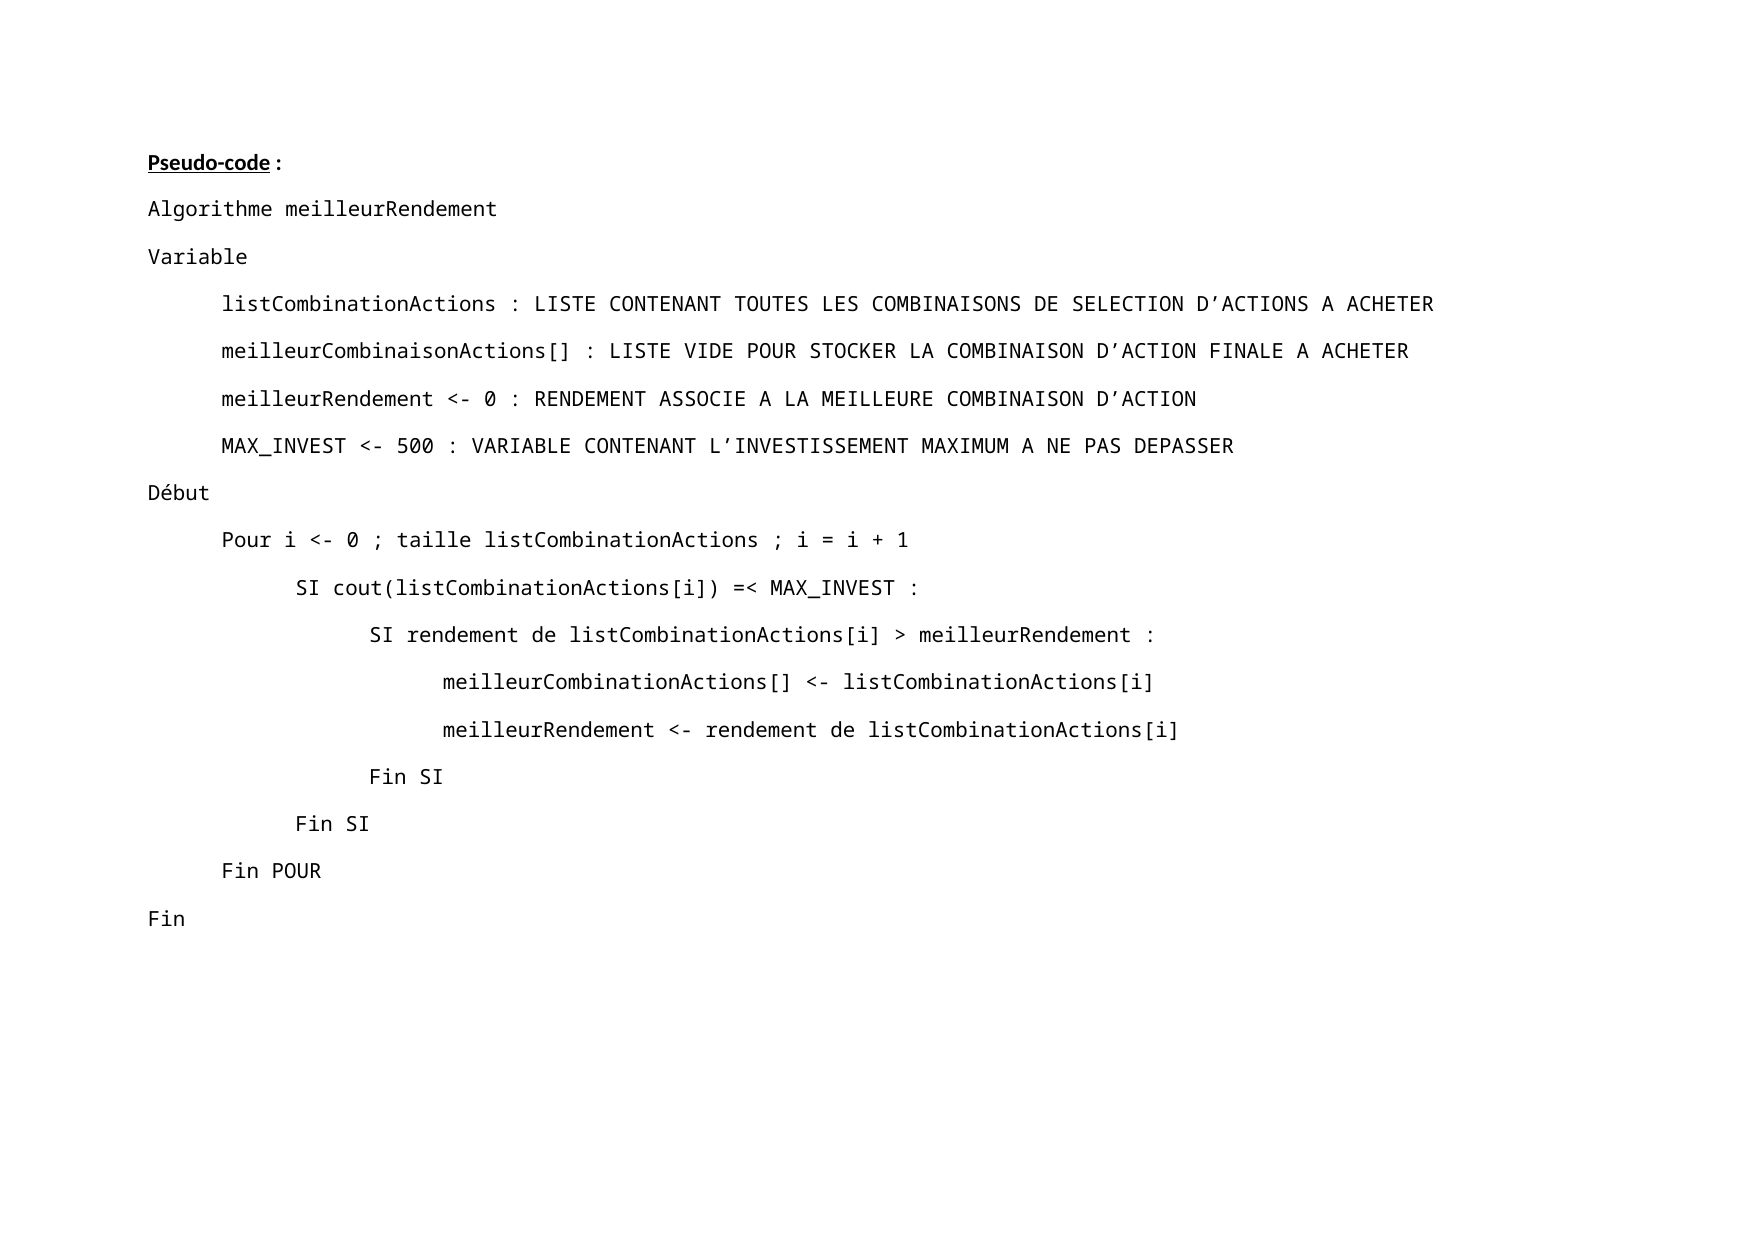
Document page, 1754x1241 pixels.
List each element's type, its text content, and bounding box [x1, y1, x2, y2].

text Fin SI [148, 809, 1606, 838]
text Pour i <- 0 ; taille listCombinationActions ; i = i + 1 [148, 526, 1606, 554]
text SI rendement de listCombinationActions[i] > meilleurRendement : [148, 620, 1606, 648]
text SI cout(listCombinationActions[i]) =< MAX_INVEST : [148, 573, 1606, 601]
text Fin SI [148, 762, 1606, 790]
text Fin [148, 904, 1606, 932]
text Pseudo-code : [148, 148, 1606, 176]
text meilleurRendement <- rendement de listCombinationActions[i] [148, 715, 1606, 743]
text meilleurRendement <- 0 : RENDEMENT ASSOCIE A LA MEILLEURE COMBINAISON D’ACTION [148, 384, 1606, 412]
text meilleurCombinaisonActions[] : LISTE VIDE POUR STOCKER LA COMBINAISON D’ACTION FINALE A ACHETER [148, 336, 1606, 365]
text MAX_INVEST <- 500 : VARIABLE CONTENANT L’INVESTISSEMENT MAXIMUM A NE PAS DEPASSER [148, 431, 1606, 459]
text listCombinationActions : LISTE CONTENANT TOUTES LES COMBINAISONS DE SELECTION D’ACTIONS A ACHETER [148, 289, 1606, 317]
text meilleurCombinationActions[] <- listCombinationActions[i] [148, 667, 1606, 696]
text Fin POUR [148, 857, 1606, 885]
text Algorithme meilleurRendement [148, 194, 1606, 223]
text Variable [148, 242, 1606, 270]
text Début [148, 478, 1606, 507]
